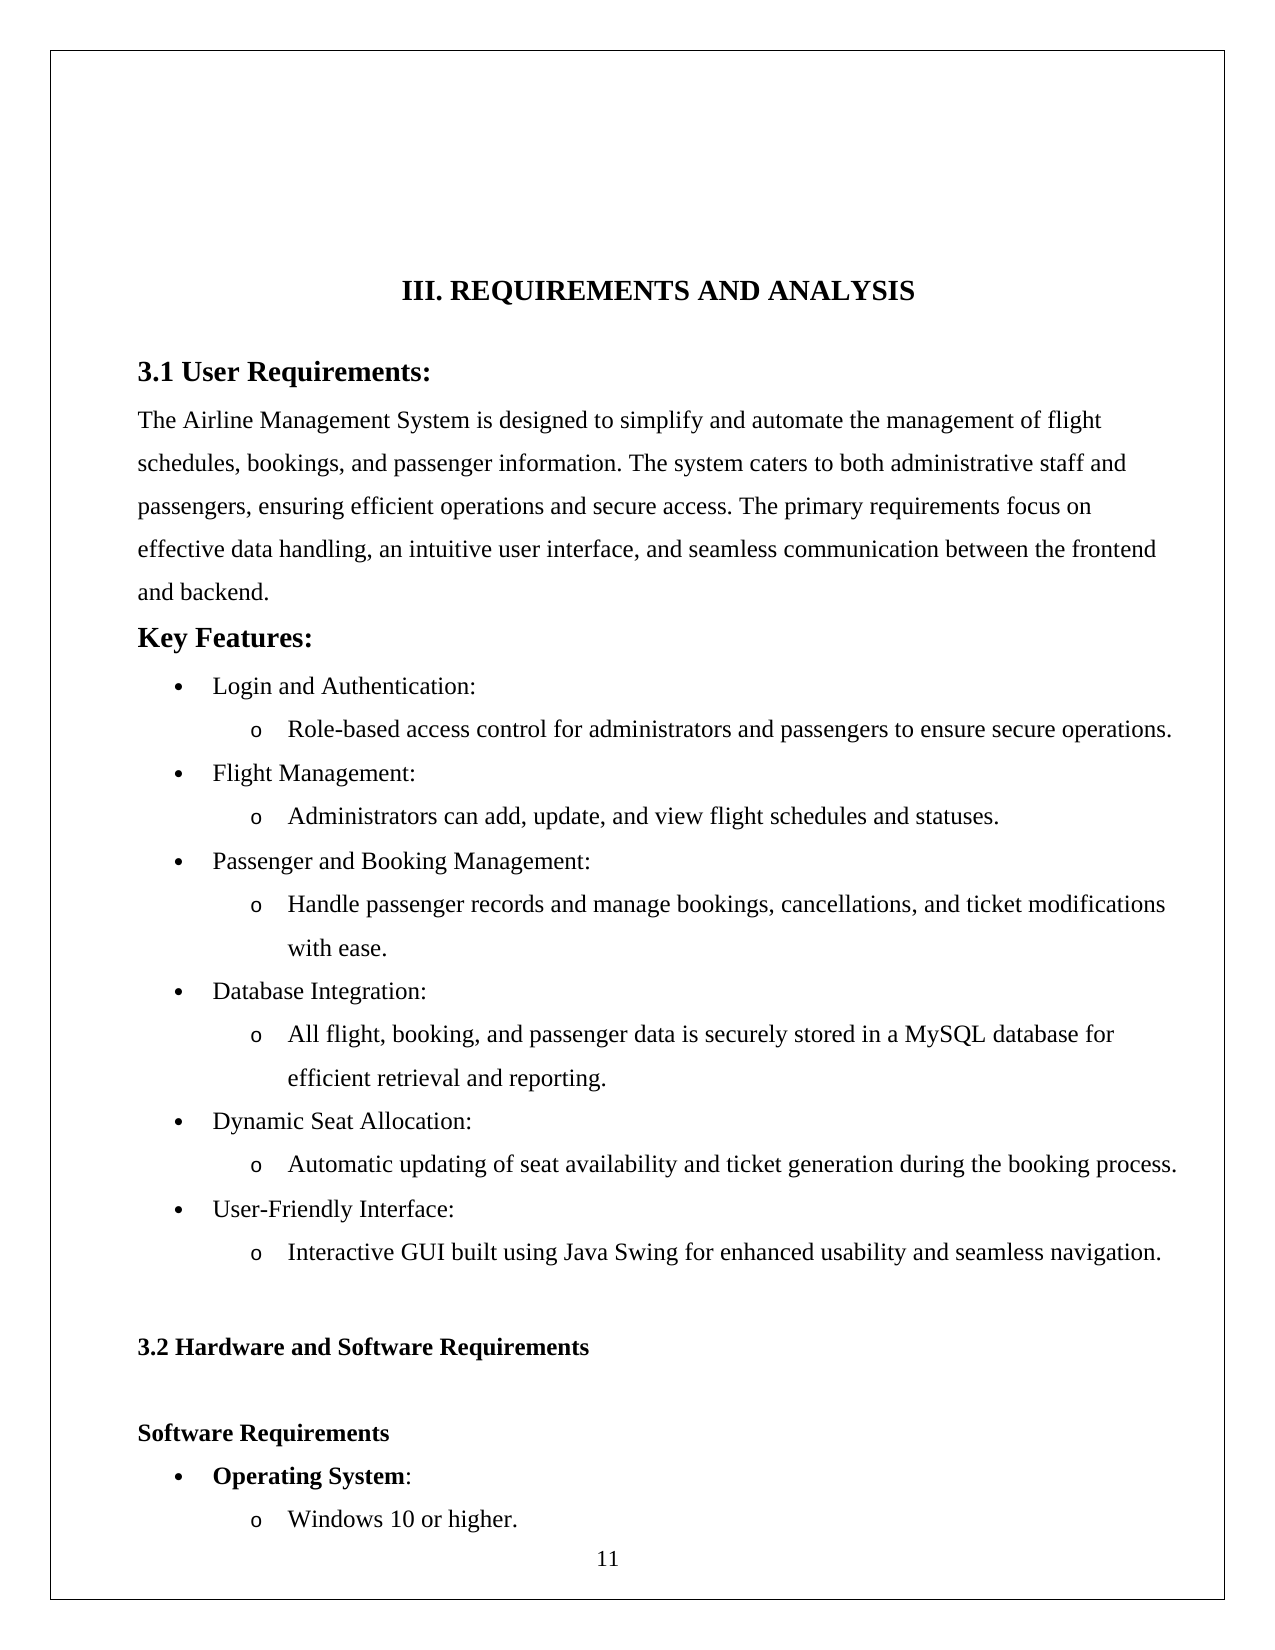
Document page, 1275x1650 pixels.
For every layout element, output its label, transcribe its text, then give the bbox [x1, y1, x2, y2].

list Passenger and Booking Management: [175, 846, 1179, 874]
text 3.2 Hardware and Software Requirements [137, 1332, 1179, 1360]
list Flight Management: [175, 758, 1179, 787]
list Login and Authentication: [175, 671, 1179, 699]
text Key Features: [137, 621, 1179, 654]
list User-Friendly Interface: [175, 1194, 1179, 1222]
list Automatic updating of seat availability and ticket generation during the booking process. [250, 1149, 1179, 1179]
text The Airline Management System is designed to simplify and automate the management of flight schedules, bookings, and passenger information. The system caters to both administrative staff and passengers, ensuring efficient operations and secure access. The primary requirements focus on effective data handling, an intuitive user interface, and seamless communication between the frontend and backend. [137, 405, 1179, 606]
list Administrators can add, update, and view flight schedules and statuses. [250, 801, 1179, 831]
text Software Requirements [137, 1418, 1179, 1447]
list All flight, booking, and passenger data is securely stored in a MySQL database for efficient retrieval and reporting. [250, 1019, 1179, 1092]
list Role-based access control for administrators and passengers to ensure secure operations. [250, 714, 1179, 743]
list Interactive GUI built using Java Swing for enhanced usability and seamless navigation. [250, 1237, 1179, 1266]
text 3.1 User Requirements: [137, 354, 1179, 388]
list Operating System: [175, 1461, 1179, 1490]
list Dynamic Seat Allocation: [175, 1106, 1179, 1135]
list Windows 10 or higher. [250, 1504, 1179, 1534]
list Handle passenger records and manage bookings, cancellations, and ticket modifications with ease. [250, 889, 1179, 962]
text III. REQUIREMENTS AND ANALYSIS [137, 273, 1179, 307]
list Database Integration: [175, 976, 1179, 1005]
